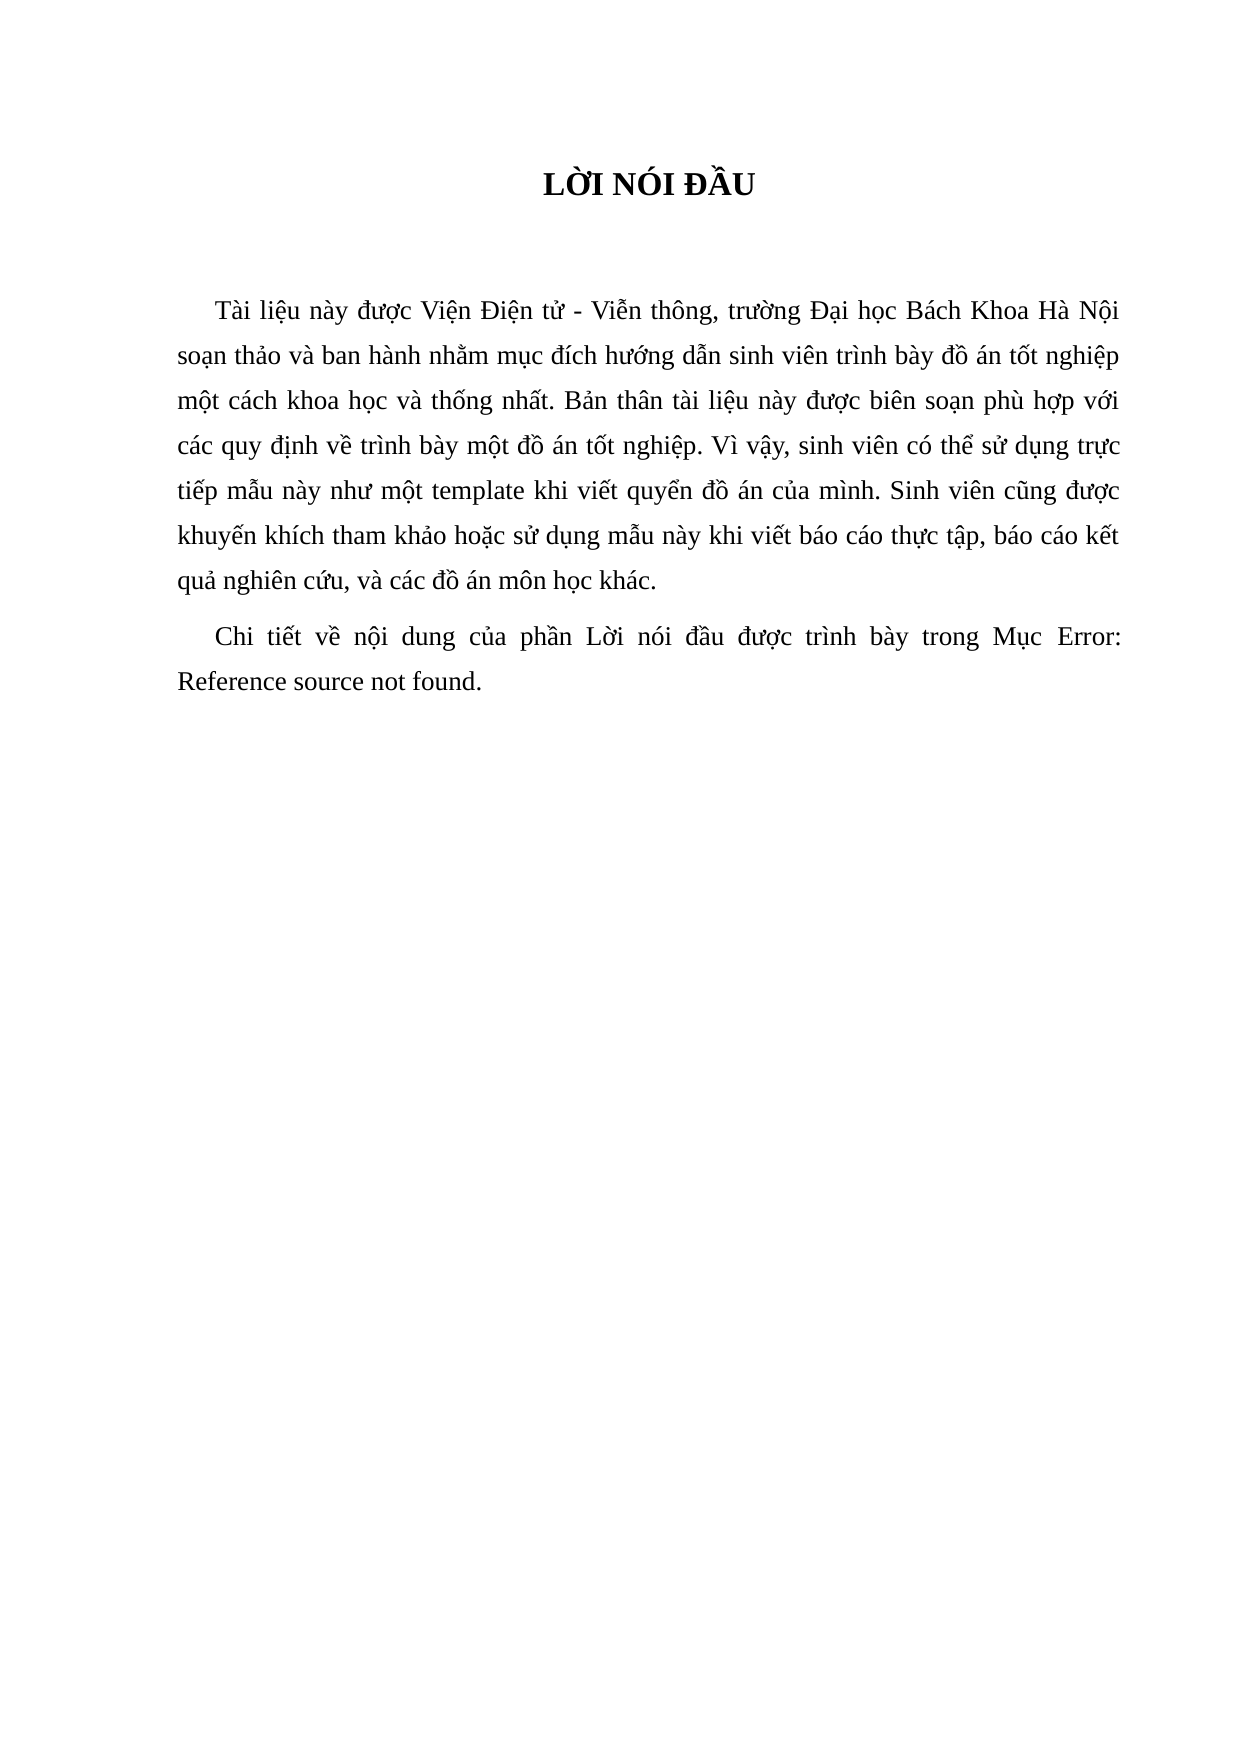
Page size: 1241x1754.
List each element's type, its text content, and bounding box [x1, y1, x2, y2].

text Tài liệu này được Viện Điện tử - Viễn thông, trường Đại học Bách Khoa Hà Nội soạn thảo và ban hành nhằm mục đích hướng dẫn sinh viên trình bày đồ án tốt nghiệp một cách khoa học và thống nhất. Bản thân tài liệu này được biên soạn phù hợp với các quy định về trình bày một đồ án tốt nghiệp. Vì vậy, sinh viên có thể sử dụng trực tiếp mẫu này như một template khi viết quyển đồ án của mình. Sinh viên cũng được khuyến khích tham khảo hoặc sử dụng mẫu này khi viết báo cáo thực tập, báo cáo kết quả nghiên cứu, và các đồ án môn học khác. [177, 291, 1122, 598]
text LỜI NÓI ĐẦU [177, 146, 1122, 221]
